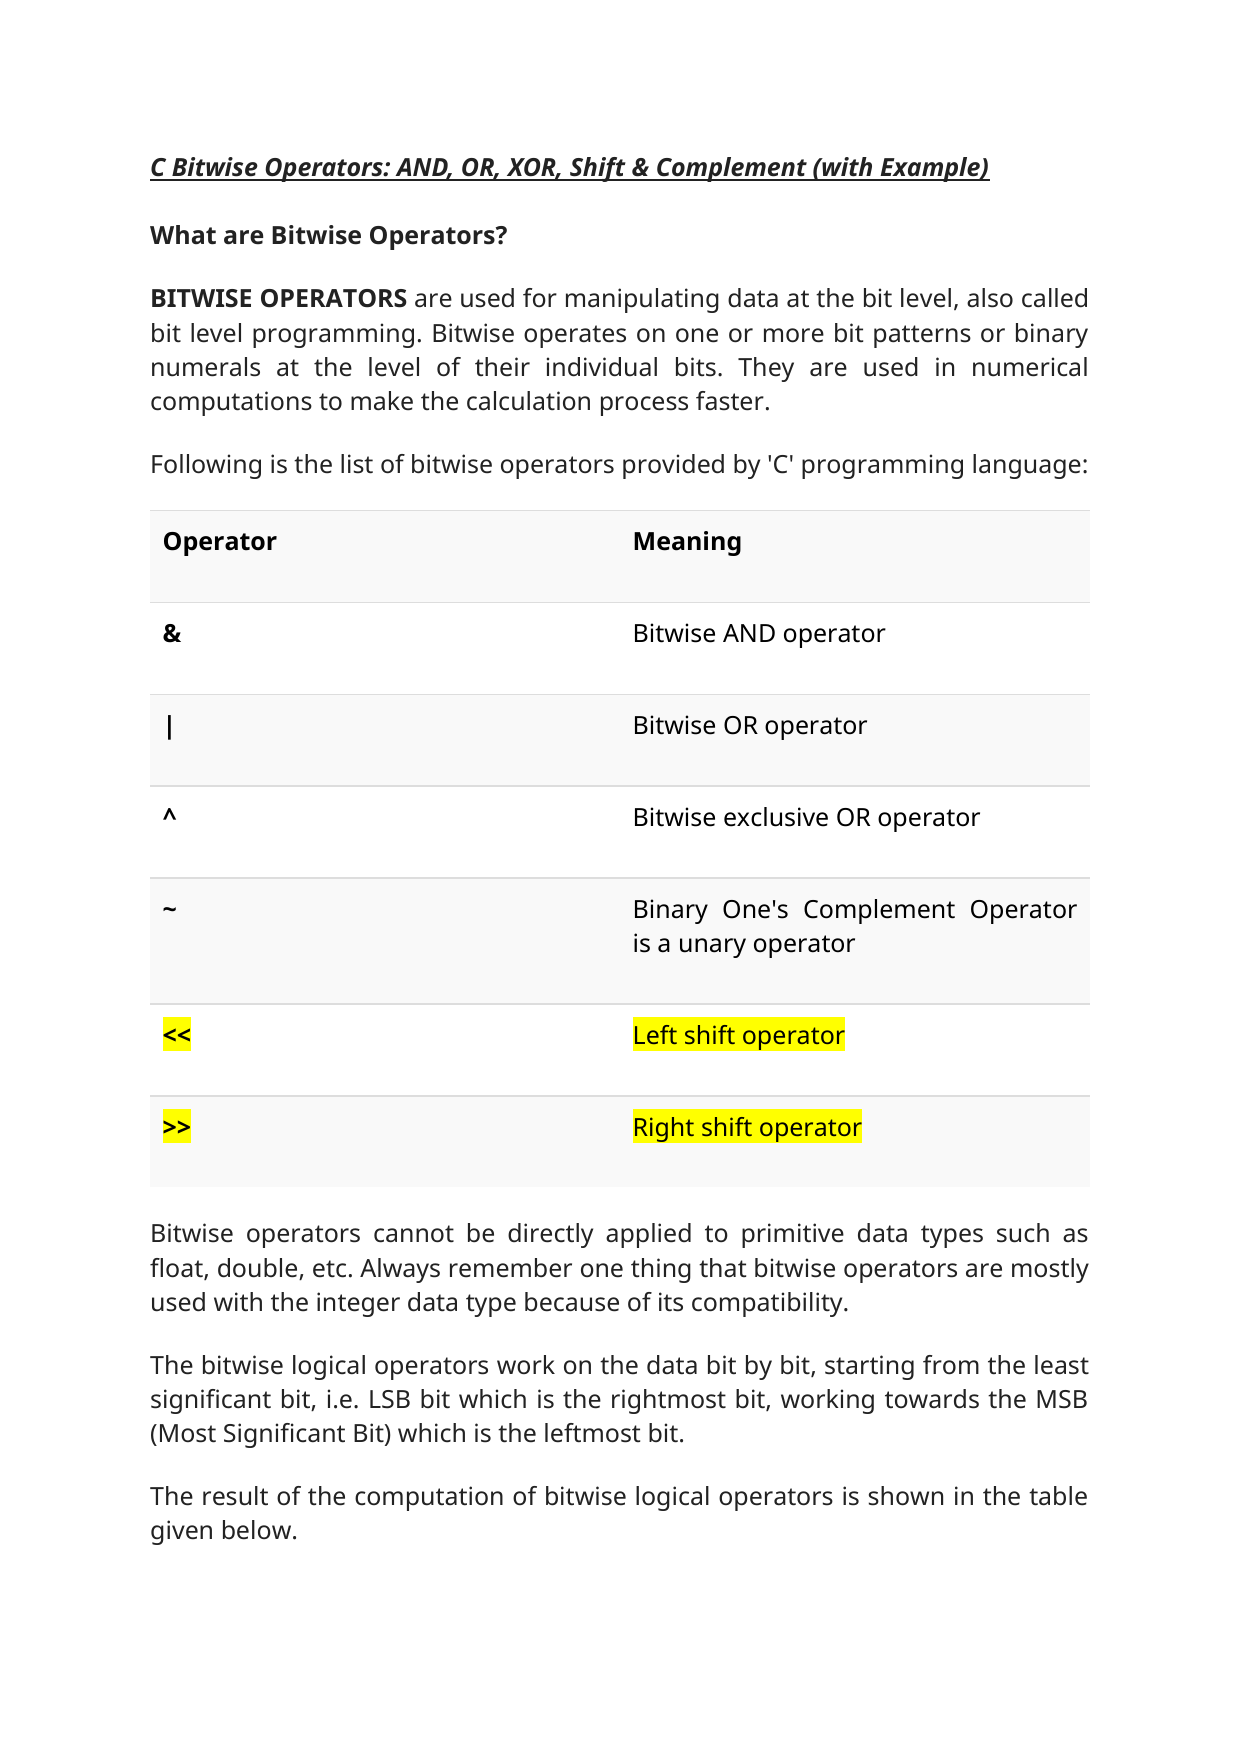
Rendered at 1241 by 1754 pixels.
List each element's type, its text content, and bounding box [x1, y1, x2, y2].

table_cell Left shift operator [620, 1005, 1090, 1095]
text The result of the computation of bitwise logical operators is shown in the table given below. [150, 1479, 1090, 1547]
text C Bitwise Operators: AND, OR, XOR, Shift & Complement (with Example) [150, 150, 1090, 184]
table_cell >> [150, 1097, 620, 1187]
table_header Operator [150, 511, 620, 602]
table_cell Bitwise exclusive OR operator [620, 787, 1090, 877]
text BITWISE OPERATORS are used for manipulating data at the bit level, also called bit level programming. Bitwise operates on one or more bit patterns or binary numerals at the level of their individual bits. They are used in numerical computations to make the calculation process faster. [150, 281, 1090, 417]
table_cell ^ [150, 787, 620, 877]
text Following is the list of bitwise operators provided by 'C' programming language: [150, 447, 1090, 481]
table_cell Binary One's Complement Operator is a unary operator [620, 879, 1090, 1003]
text The bitwise logical operators work on the data bit by bit, starting from the least significant bit, i.e. LSB bit which is the rightmost bit, working towards the MSB (Most Significant Bit) which is the leftmost bit. [150, 1347, 1090, 1450]
text What are Bitwise Operators? [150, 213, 1090, 252]
table_cell Bitwise AND operator [620, 603, 1090, 693]
table_cell & [150, 603, 620, 693]
text Bitwise operators cannot be directly applied to primitive data types such as float, double, etc. Always remember one thing that bitwise operators are mostly used with the integer data type because of its compatibility. [150, 1216, 1090, 1318]
table_cell ~ [150, 879, 620, 1003]
table_cell << [150, 1005, 620, 1095]
table_cell Right shift operator [620, 1097, 1090, 1187]
table_cell Bitwise OR operator [620, 695, 1090, 785]
table_cell | [150, 695, 620, 785]
table_header Meaning [620, 511, 1090, 602]
